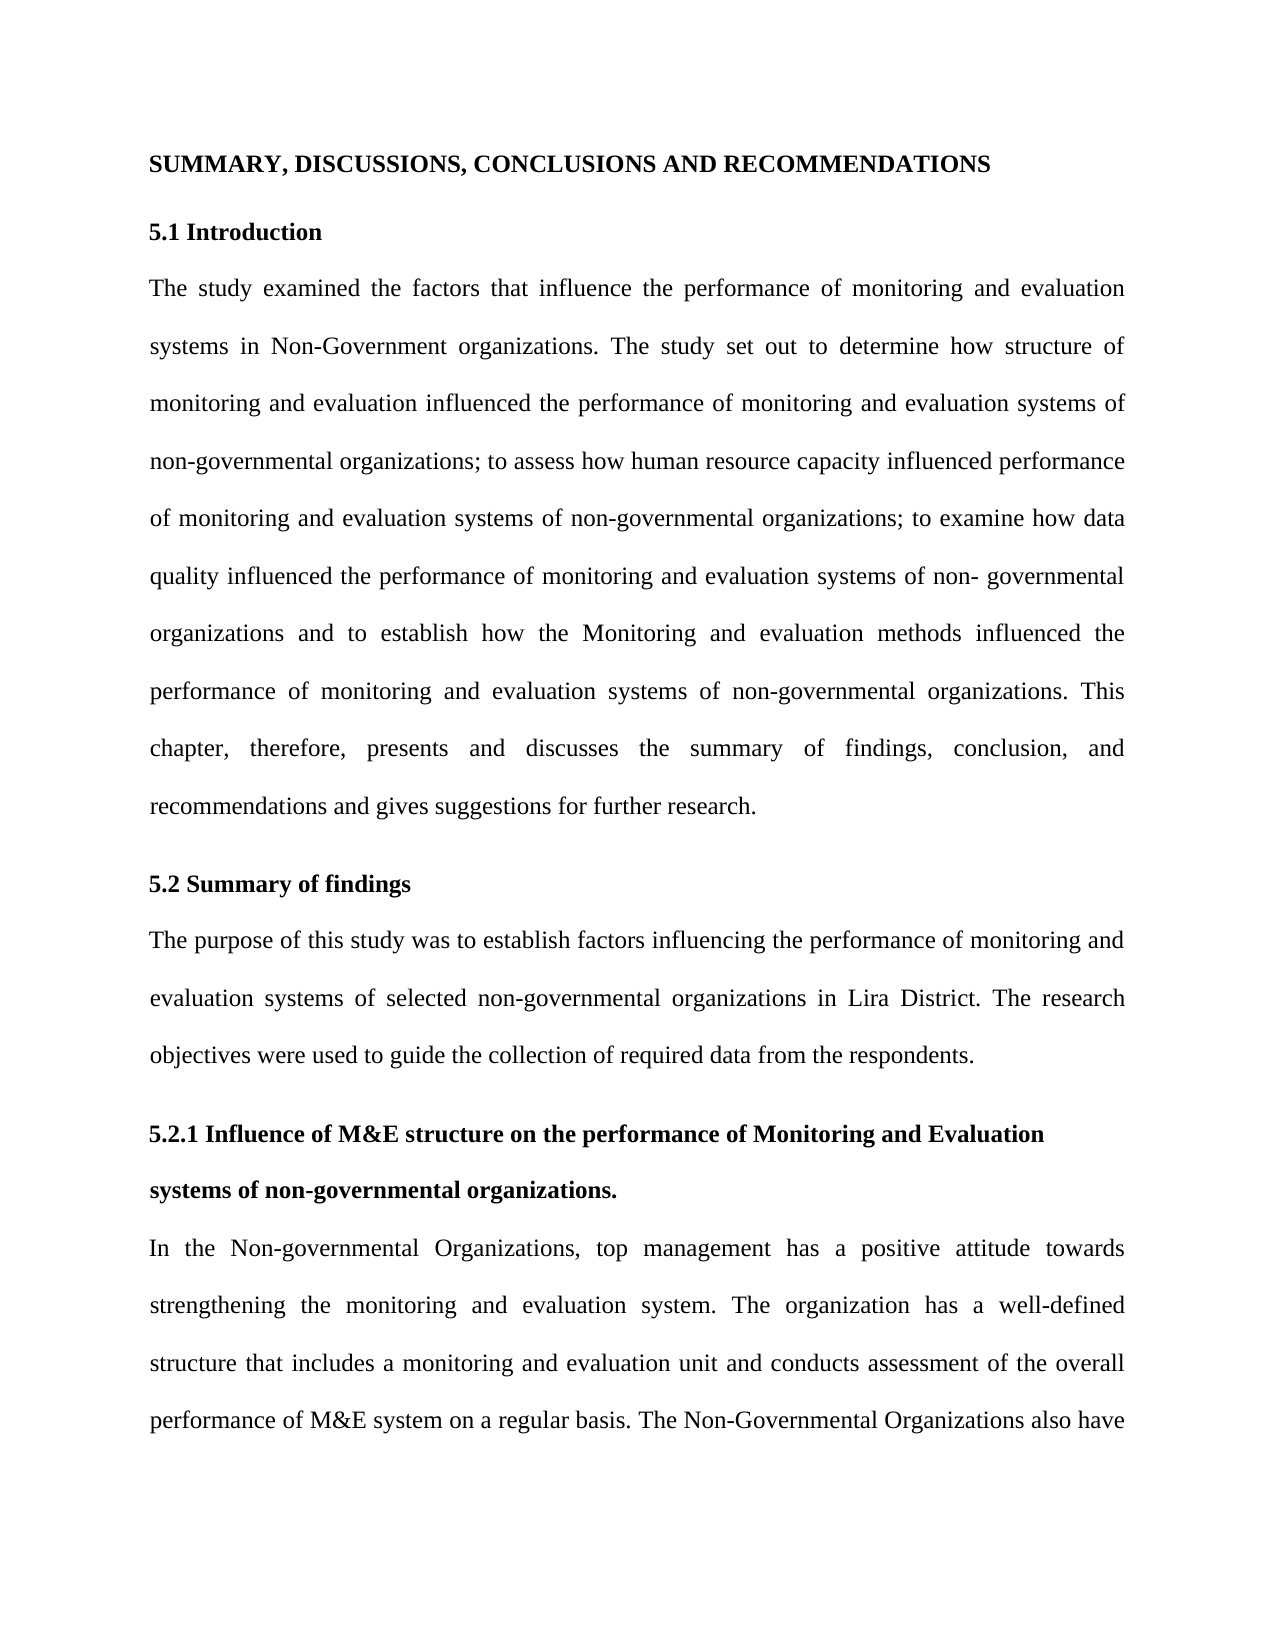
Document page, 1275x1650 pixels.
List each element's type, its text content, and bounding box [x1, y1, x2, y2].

subtitle 5.1 Introduction [148, 217, 1129, 245]
subtitle 5.2 Summary of findings [148, 869, 1129, 897]
text The purpose of this study was to establish factors influencing the performance of monitoring and evaluation systems of selected non-governmental organizations in Lira District. The research objectives were used to guide the collection of required data from the respondents. [148, 925, 1126, 1069]
subtitle SUMMARY, DISCUSSIONS, CONCLUSIONS AND RECOMMENDATIONS [148, 149, 1129, 178]
subtitle 5.2.1 Influence of M&E structure on the performance of Monitoring and Evaluation systems of non-governmental organizations. [148, 1119, 1129, 1204]
text The study examined the factors that influence the performance of monitoring and evaluation systems in Non-Government organizations. The study set out to determine how structure of monitoring and evaluation influenced the performance of monitoring and evaluation systems of non-governmental organizations; to assess how human resource capacity influenced performance of monitoring and evaluation systems of non-governmental organizations; to examine how data quality influenced the performance of monitoring and evaluation systems of non- governmental organizations and to establish how the Monitoring and evaluation methods influenced the performance of monitoring and evaluation systems of non-governmental organizations. This chapter, therefore, presents and discusses the summary of findings, conclusion, and recommendations and gives suggestions for further research. [148, 273, 1126, 819]
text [148, 1233, 1126, 1434]
